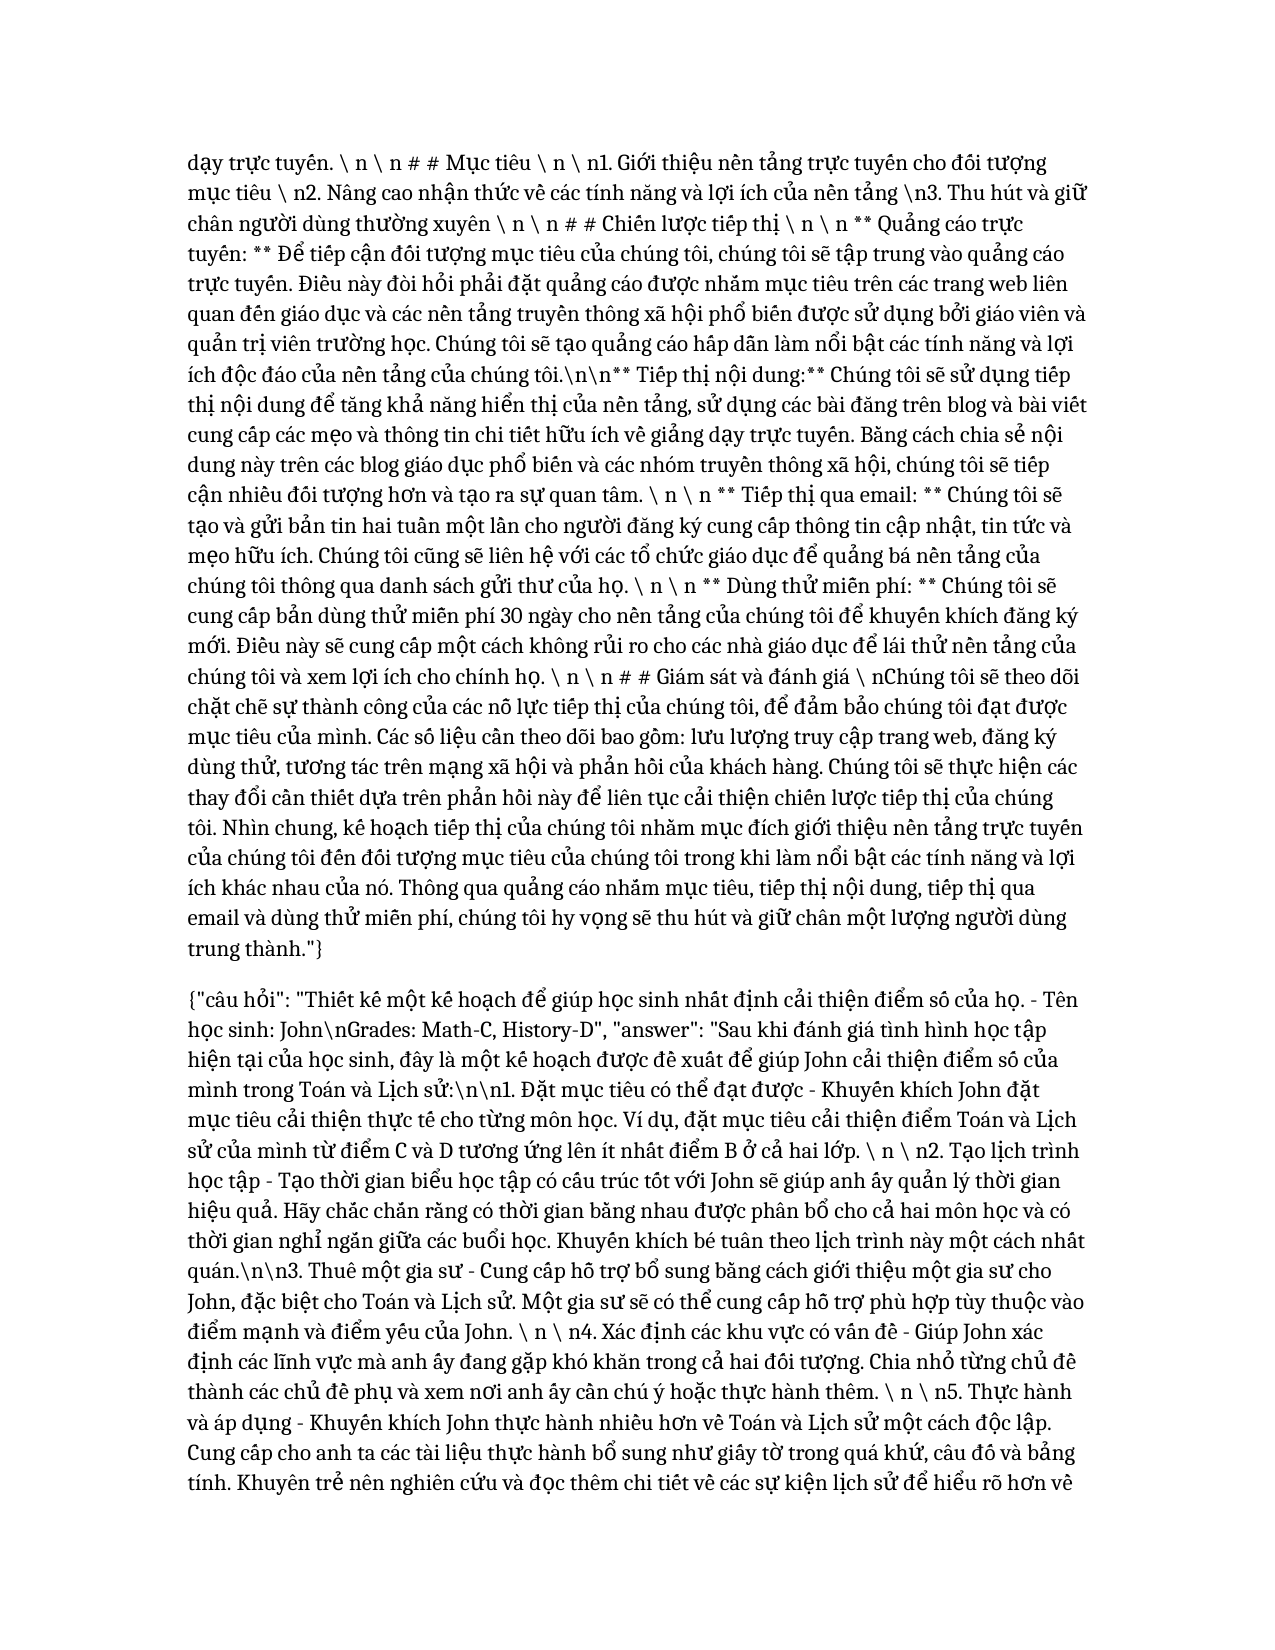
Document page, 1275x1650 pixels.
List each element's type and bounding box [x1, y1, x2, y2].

text [187, 986, 1087, 1496]
text [187, 150, 1087, 962]
